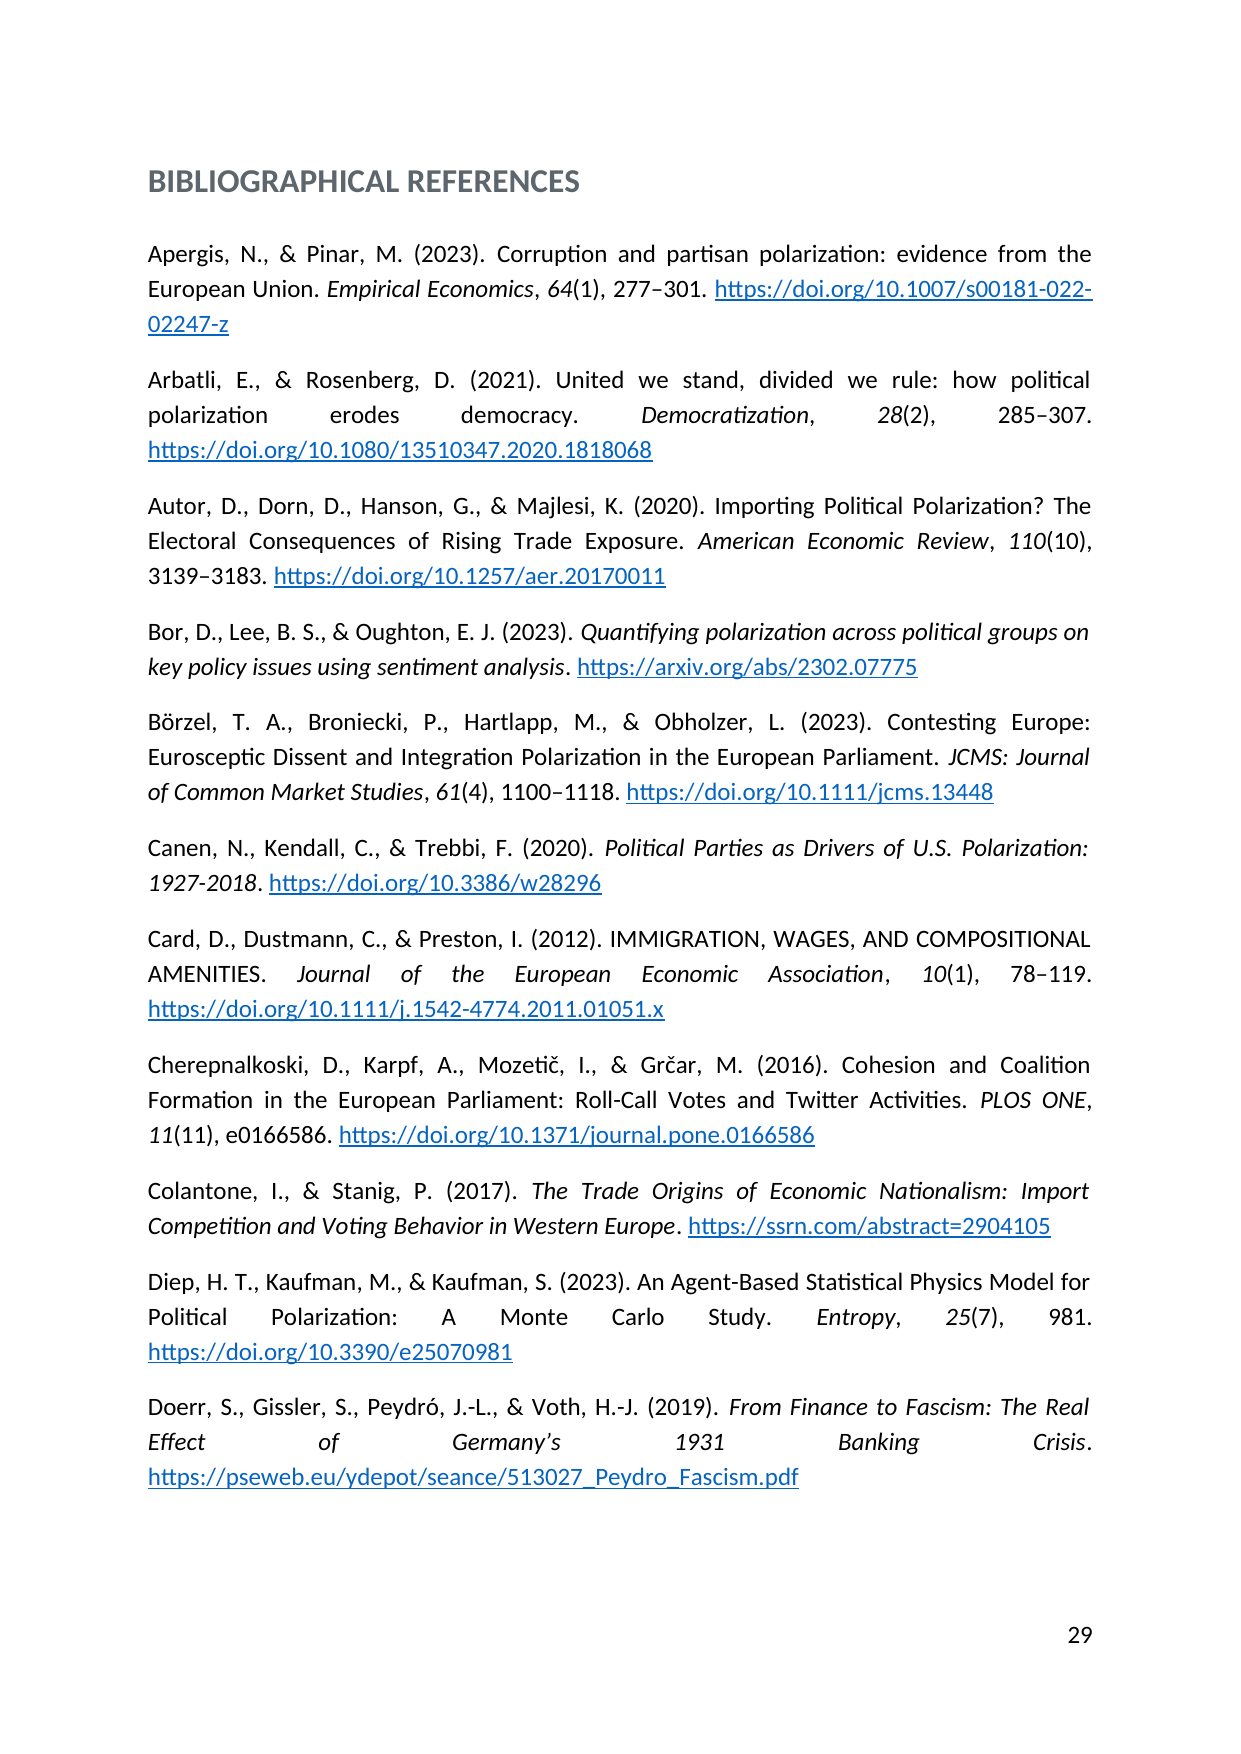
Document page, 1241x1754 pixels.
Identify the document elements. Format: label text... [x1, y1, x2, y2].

subtitle Bibliographical References [148, 160, 1092, 201]
text Autor, D., Dorn, D., Hanson, G., & Majlesi, K. (2020). Importing Political Polarization? The Electoral Consequences of Rising Trade Exposure. American Economic Review, 110(10), 3139–3183. https://doi.org/10.1257/aer.20170011 [148, 490, 1092, 590]
text Card, D., Dustmann, C., & Preston, I. (2012). IMMIGRATION, WAGES, AND COMPOSITIONAL AMENITIES. Journal of the European Economic Association, 10(1), 78–119. https://doi.org/10.1111/j.1542-4774.2011.01051.x [148, 923, 1092, 1024]
text Colantone, I., & Stanig, P. (2017). The Trade Origins of Economic Nationalism: Import Competition and Voting Behavior in Western Europe. https://ssrn.com/abstract=2904105 [148, 1175, 1092, 1240]
text Bor, D., Lee, B. S., & Oughton, E. J. (2023). Quantifying polarization across political groups on key policy issues using sentiment analysis. https://arxiv.org/abs/2302.07775 [148, 616, 1092, 681]
text Doerr, S., Gissler, S., Peydró, J.-L., & Voth, H.-J. (2019). From Finance to Fascism: The Real Effect of Germany’s 1931 Banking Crisis. https://pseweb.eu/ydepot/seance/513027_Peydro_Fascism.pdf [148, 1391, 1092, 1492]
text Apergis, N., & Pinar, M. (2023). Corruption and partisan polarization: evidence from the European Union. Empirical Economics, 64(1), 277–301. https://doi.org/10.1007/s00181-022-02247-z [148, 238, 1092, 339]
text Diep, H. T., Kaufman, M., & Kaufman, S. (2023). An Agent-Based Statistical Physics Model for Political Polarization: A Monte Carlo Study. Entropy, 25(7), 981. https://doi.org/10.3390/e25070981 [148, 1266, 1092, 1366]
text Börzel, T. A., Broniecki, P., Hartlapp, M., & Obholzer, L. (2023). Contesting Europe: Eurosceptic Dissent and Integration Polarization in the European Parliament. JCMS: Journal of Common Market Studies, 61(4), 1100–1118. https://doi.org/10.1111/jcms.13448 [148, 706, 1092, 807]
text Arbatli, E., & Rosenberg, D. (2021). United we stand, divided we rule: how political polarization erodes democracy. Democratization, 28(2), 285–307. https://doi.org/10.1080/13510347.2020.1818068 [148, 364, 1092, 464]
text Canen, N., Kendall, C., & Trebbi, F. (2020). Political Parties as Drivers of U.S. Polarization: 1927-2018. https://doi.org/10.3386/w28296 [148, 832, 1092, 898]
text Cherepnalkoski, D., Karpf, A., Mozetič, I., & Grčar, M. (2016). Cohesion and Coalition Formation in the European Parliament: Roll-Call Votes and Twitter Activities. PLOS ONE, 11(11), e0166586. https://doi.org/10.1371/journal.pone.0166586 [148, 1049, 1092, 1149]
